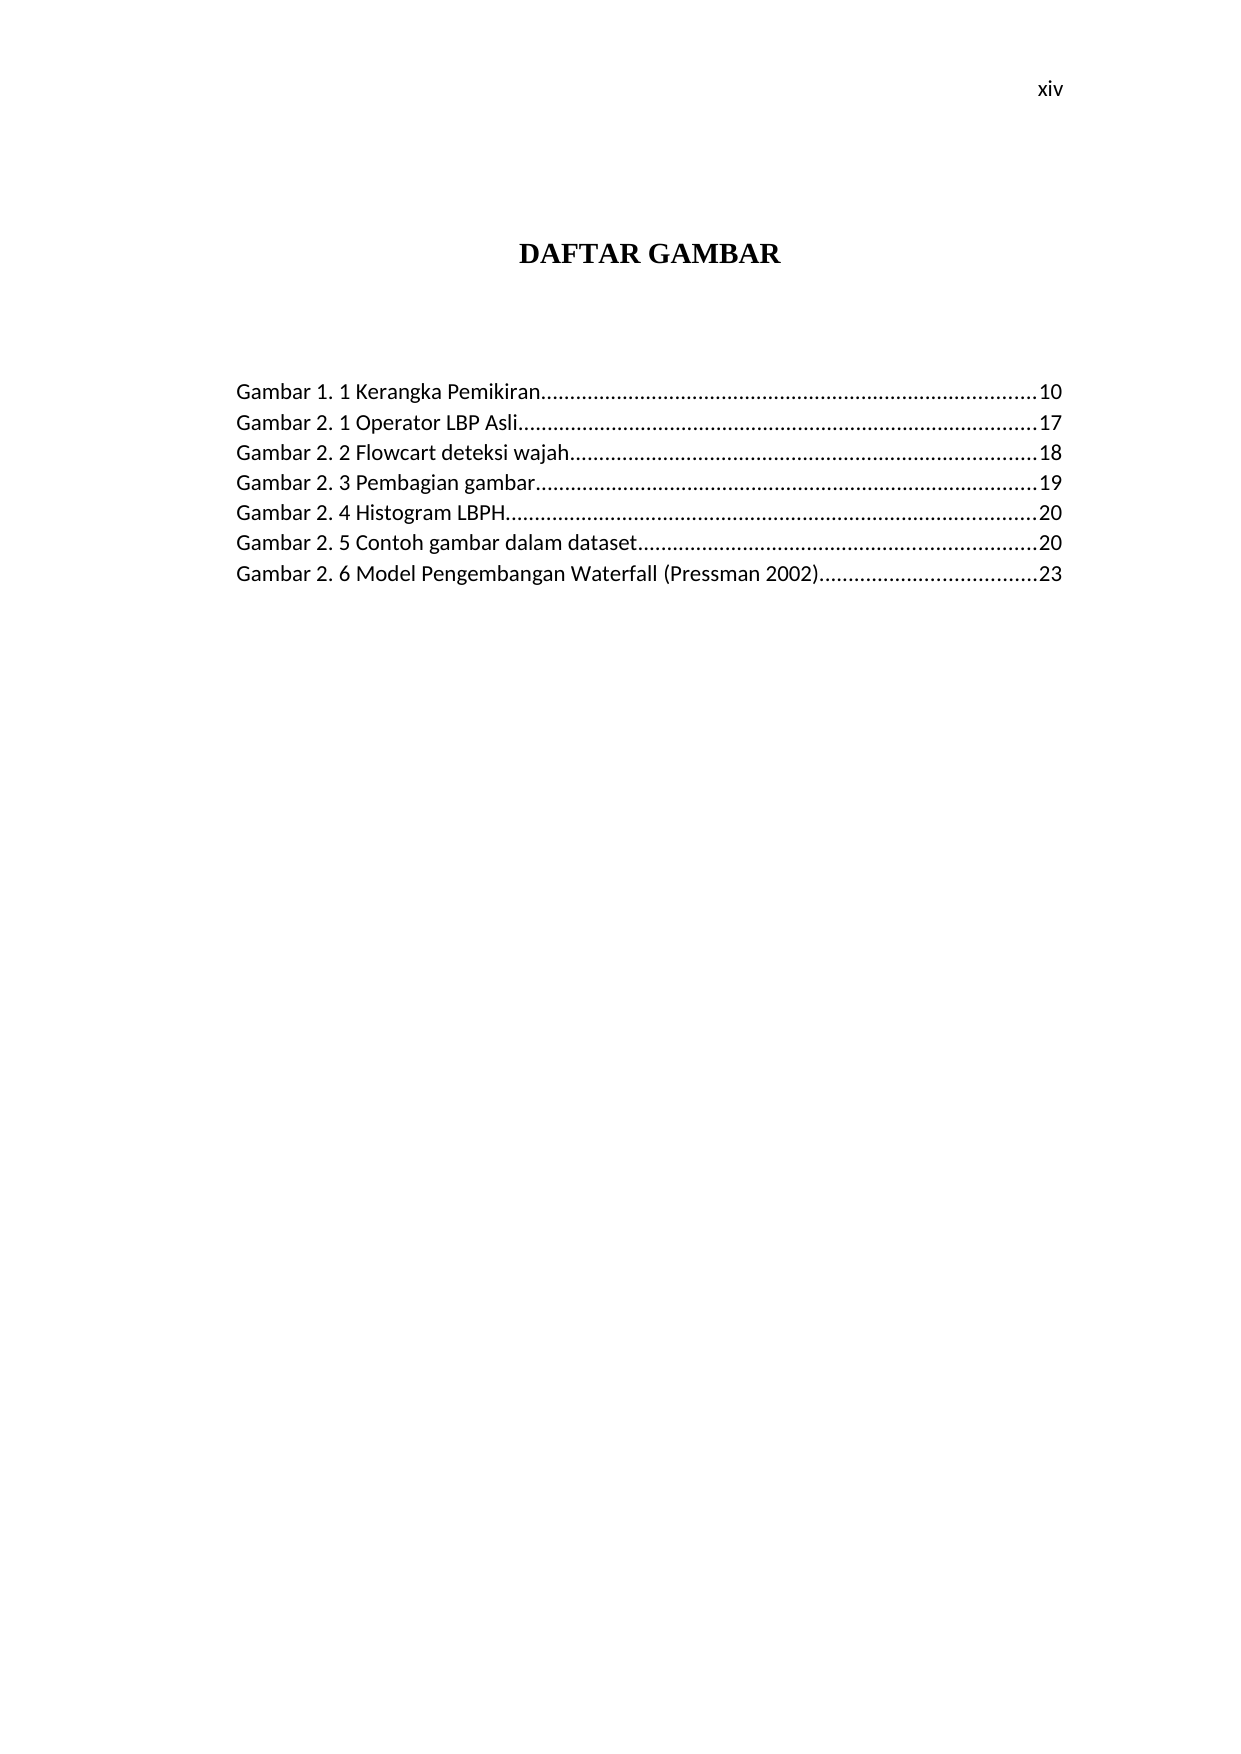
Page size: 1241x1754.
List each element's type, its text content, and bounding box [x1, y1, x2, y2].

text Gambar 1. 1 Kerangka Pemikiran 10 [236, 377, 1063, 406]
text Gambar 2. 2 Flowcart deteksi wajah 18 [236, 438, 1063, 466]
subtitle DAFTAR GAMBAR [236, 236, 1063, 270]
text Gambar 2. 3 Pembagian gambar 19 [236, 468, 1063, 496]
text Gambar 2. 6 Model Pengembangan Waterfall (Pressman 2002) 23 [236, 559, 1063, 587]
text Gambar 2. 4 Histogram LBPH 20 [236, 498, 1063, 526]
text Gambar 2. 1 Operator LBP Asli 17 [236, 408, 1063, 436]
text Gambar 2. 5 Contoh gambar dalam dataset 20 [236, 528, 1063, 557]
